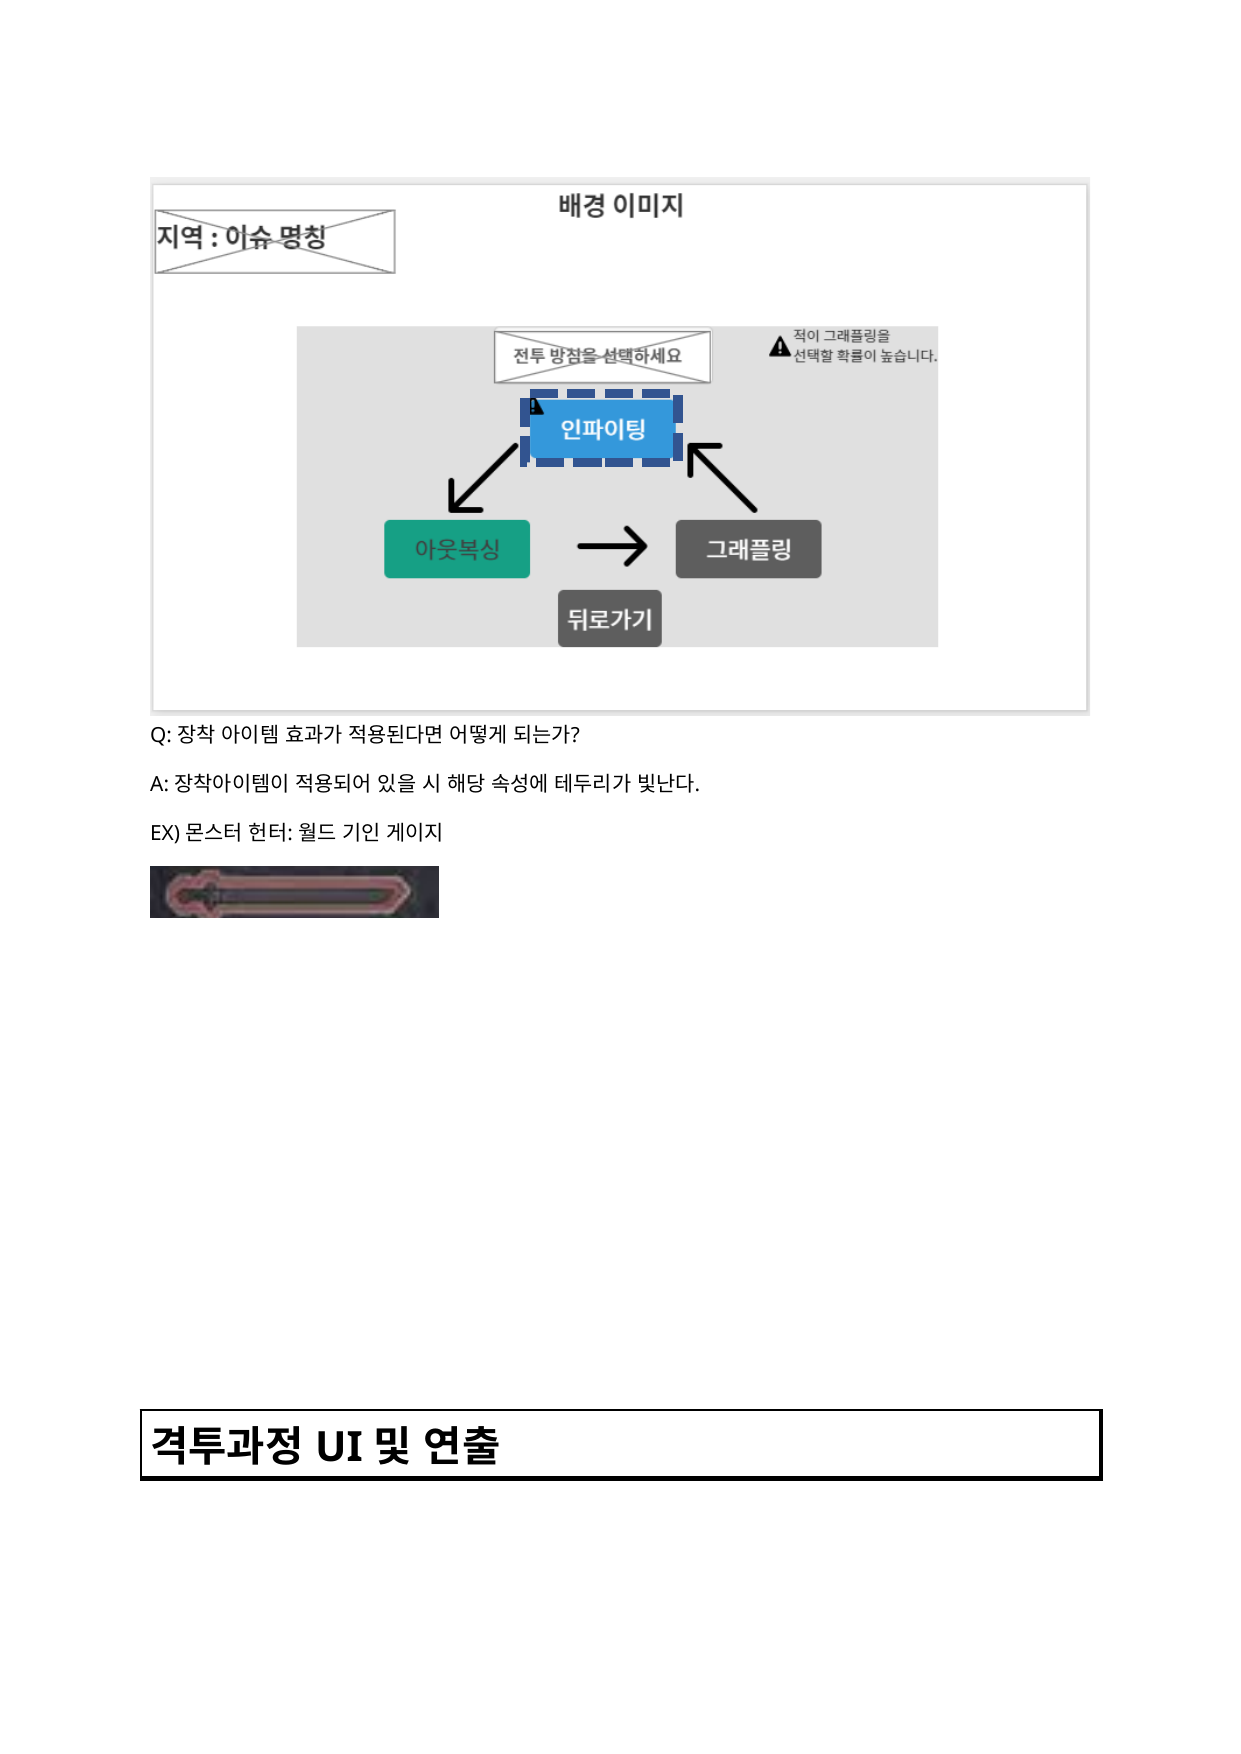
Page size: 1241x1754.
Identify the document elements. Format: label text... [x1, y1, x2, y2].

picture [150, 177, 1091, 716]
text 격투과정 UI 및 연출 [142, 1411, 1099, 1476]
text EX) 몬스터 헌터: 월드 기인 게이지 [150, 817, 1090, 847]
text Q: 장착 아이템 효과가 적용된다면 어떻게 되는가? [150, 716, 1090, 748]
text A: 장착아이템이 적용되어 있을 시 해당 속성에 테두리가 빛난다. [150, 767, 1090, 797]
picture [150, 866, 439, 918]
